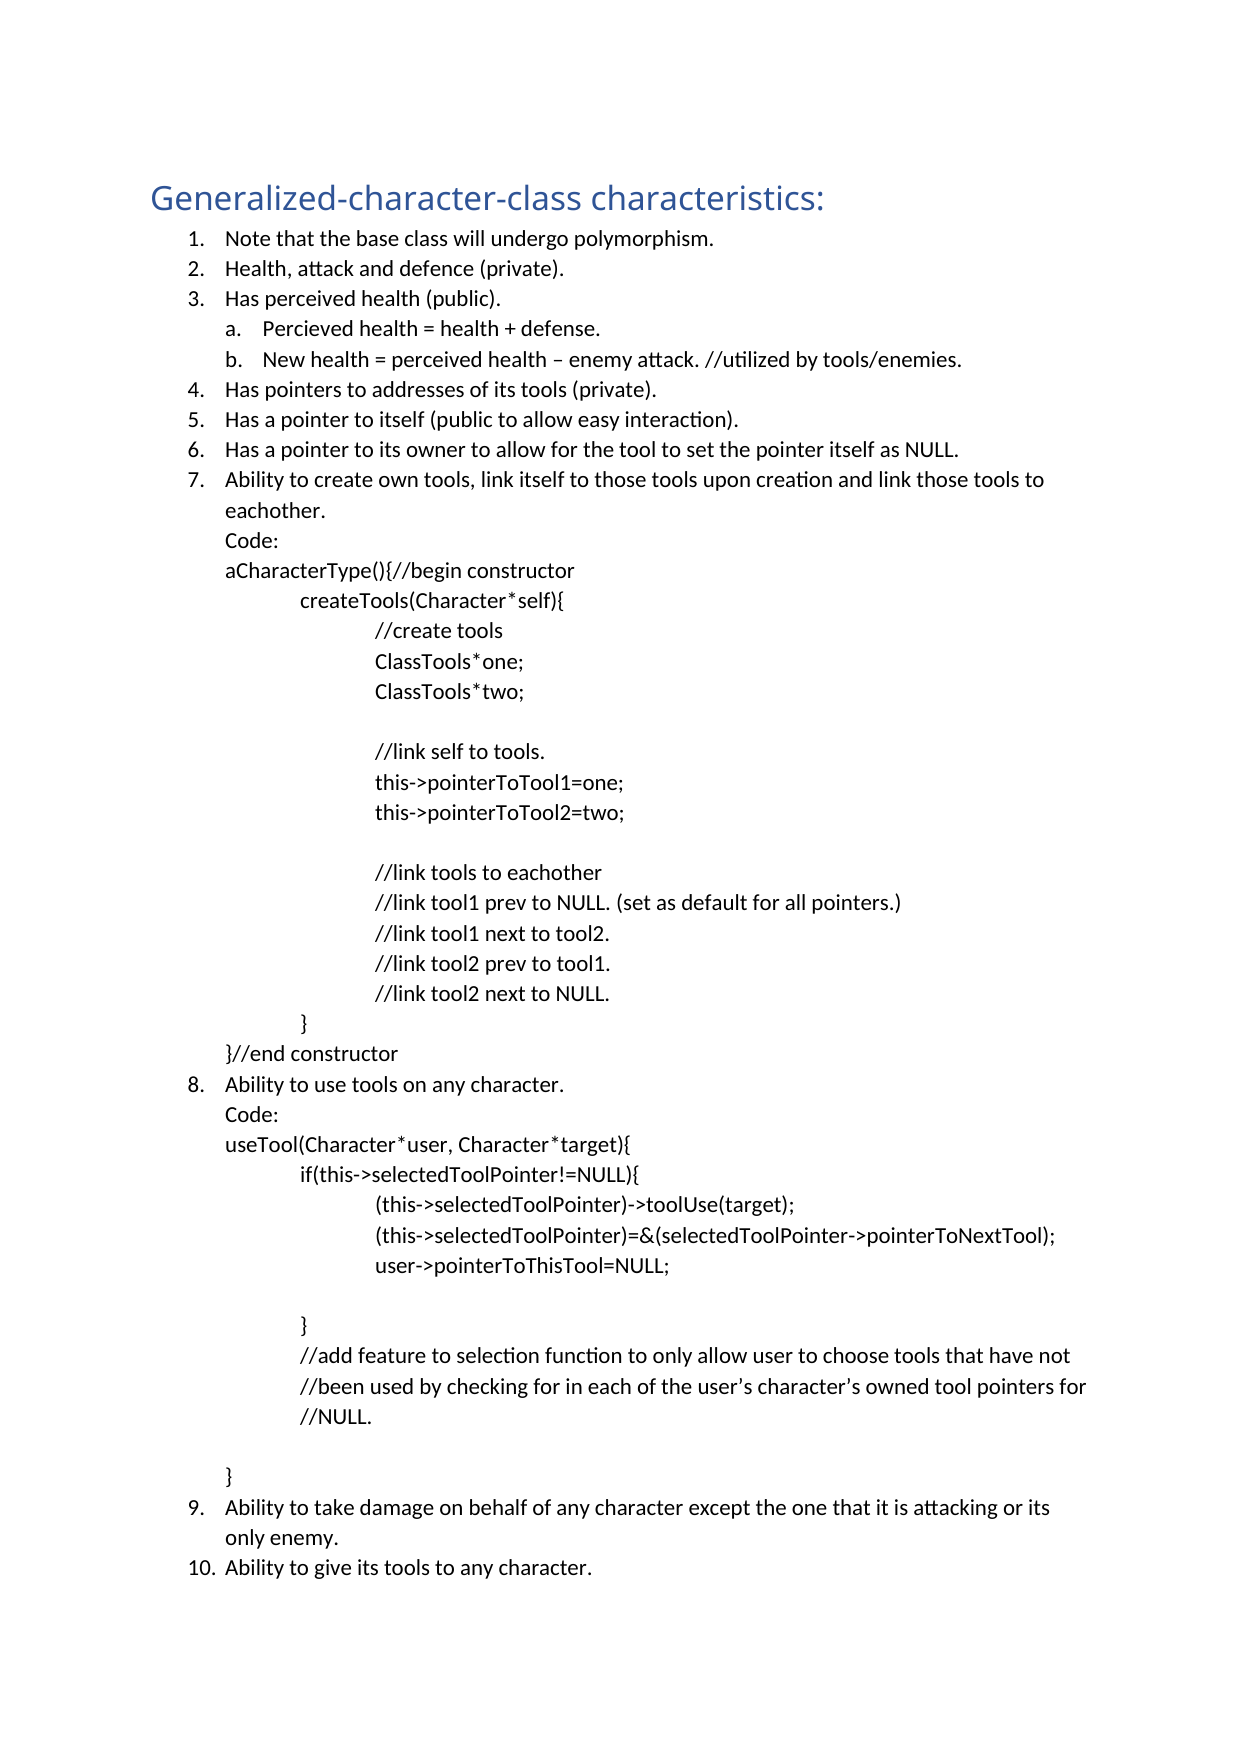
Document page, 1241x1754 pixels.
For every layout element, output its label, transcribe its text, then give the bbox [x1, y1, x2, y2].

list //link tool2 prev to tool1. [225, 949, 1090, 977]
list } [225, 1311, 1090, 1339]
list this->pointerToTool1=one; [225, 768, 1090, 796]
list } [225, 1462, 1090, 1491]
list createTools(Character*self){ [225, 586, 1090, 614]
list //link tools to eachother [225, 858, 1090, 886]
list Has a pointer to its owner to allow for the tool to set the pointer itself as NULL. [187, 435, 1090, 463]
list //link tool1 next to tool2. [225, 919, 1090, 947]
list //create tools [225, 617, 1090, 645]
list user->pointerToThisTool=NULL; [225, 1251, 1090, 1279]
list Note that the base class will undergo polymorphism. [187, 224, 1090, 252]
list Ability to use tools on any character. [187, 1070, 1090, 1098]
list //link self to tools. [225, 737, 1090, 766]
list Code: [225, 1100, 1090, 1128]
list //link tool1 prev to NULL. (set as default for all pointers.) [225, 888, 1090, 917]
list New health = perceived health – enemy attack. //utilized by tools/enemies. [225, 345, 1090, 373]
list useTool(Character*user, Character*target){ [225, 1130, 1090, 1158]
list //add feature to selection function to only allow user to choose tools that have not //been used by checking for in each of the user’s character’s owned tool pointers for //NULL. [225, 1342, 1090, 1430]
list }//end constructor [225, 1039, 1090, 1068]
list Has pointers to addresses of its tools (private). [187, 375, 1090, 403]
list if(this->selectedToolPointer!=NULL){ [225, 1160, 1090, 1188]
list Code: [225, 526, 1090, 554]
list Has perceived health (public). [187, 284, 1090, 312]
list Ability to create own tools, link itself to those tools upon creation and link those tools to eachother. [187, 466, 1090, 524]
list Ability to take damage on behalf of any character except the one that it is attacking or its only enemy. [187, 1493, 1090, 1551]
subtitle Generalized-character-class characteristics: [150, 175, 1090, 220]
list } [225, 1009, 1090, 1037]
list ClassTools*one; [225, 647, 1090, 675]
list aCharacterType(){//begin constructor [225, 556, 1090, 584]
list //link tool2 next to NULL. [225, 979, 1090, 1007]
list Ability to give its tools to any character. [187, 1553, 1090, 1581]
list this->pointerToTool2=two; [225, 798, 1090, 826]
list Percieved health = health + defense. [225, 314, 1090, 343]
list ClassTools*two; [225, 677, 1090, 705]
list (this->selectedToolPointer)->toolUse(target); [225, 1191, 1090, 1219]
list Health, attack and defence (private). [187, 254, 1090, 282]
list Has a pointer to itself (public to allow easy interaction). [187, 405, 1090, 433]
list (this->selectedToolPointer)=&(selectedToolPointer->pointerToNextTool); [225, 1221, 1090, 1249]
